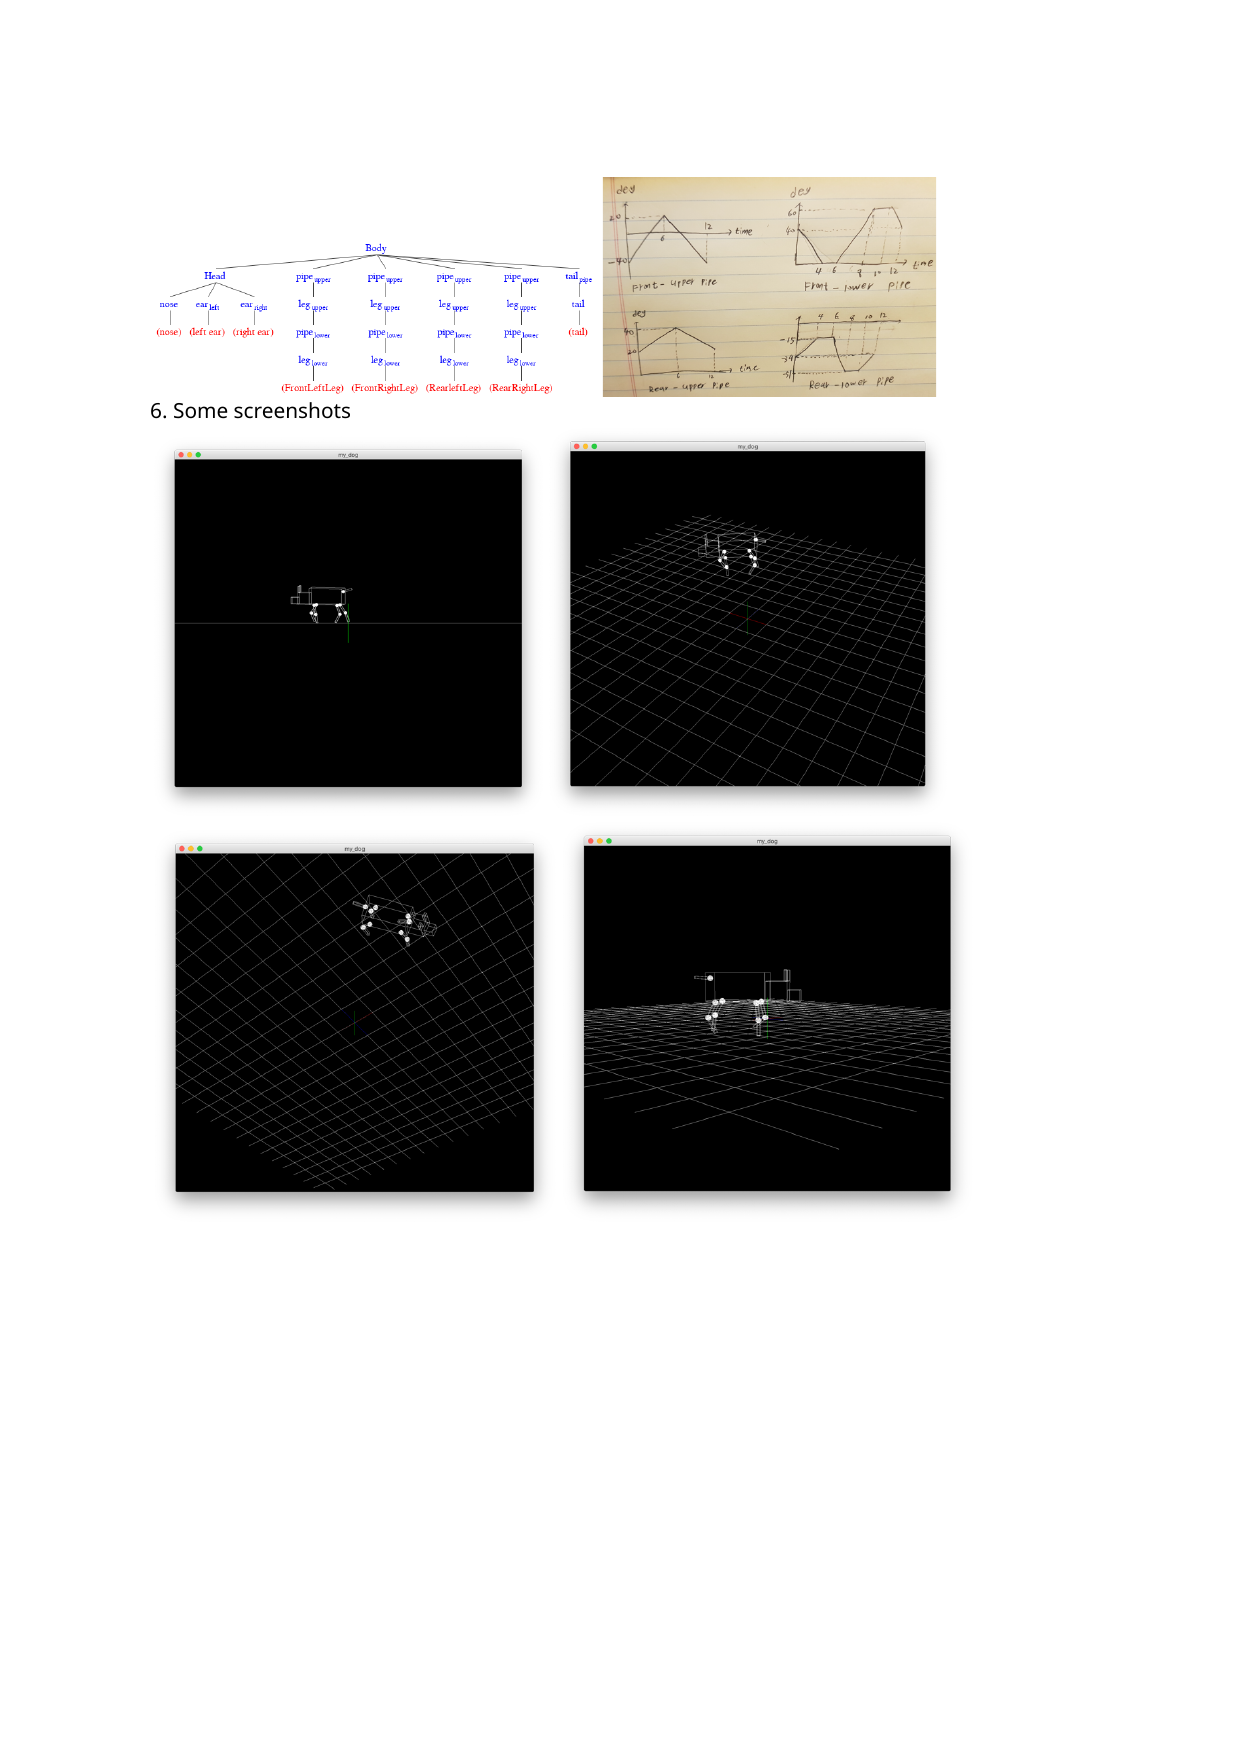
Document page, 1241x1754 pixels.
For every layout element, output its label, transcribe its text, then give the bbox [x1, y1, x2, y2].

picture [150, 177, 937, 397]
picture [150, 425, 975, 1225]
text 6. Some screenshots [150, 397, 1090, 425]
